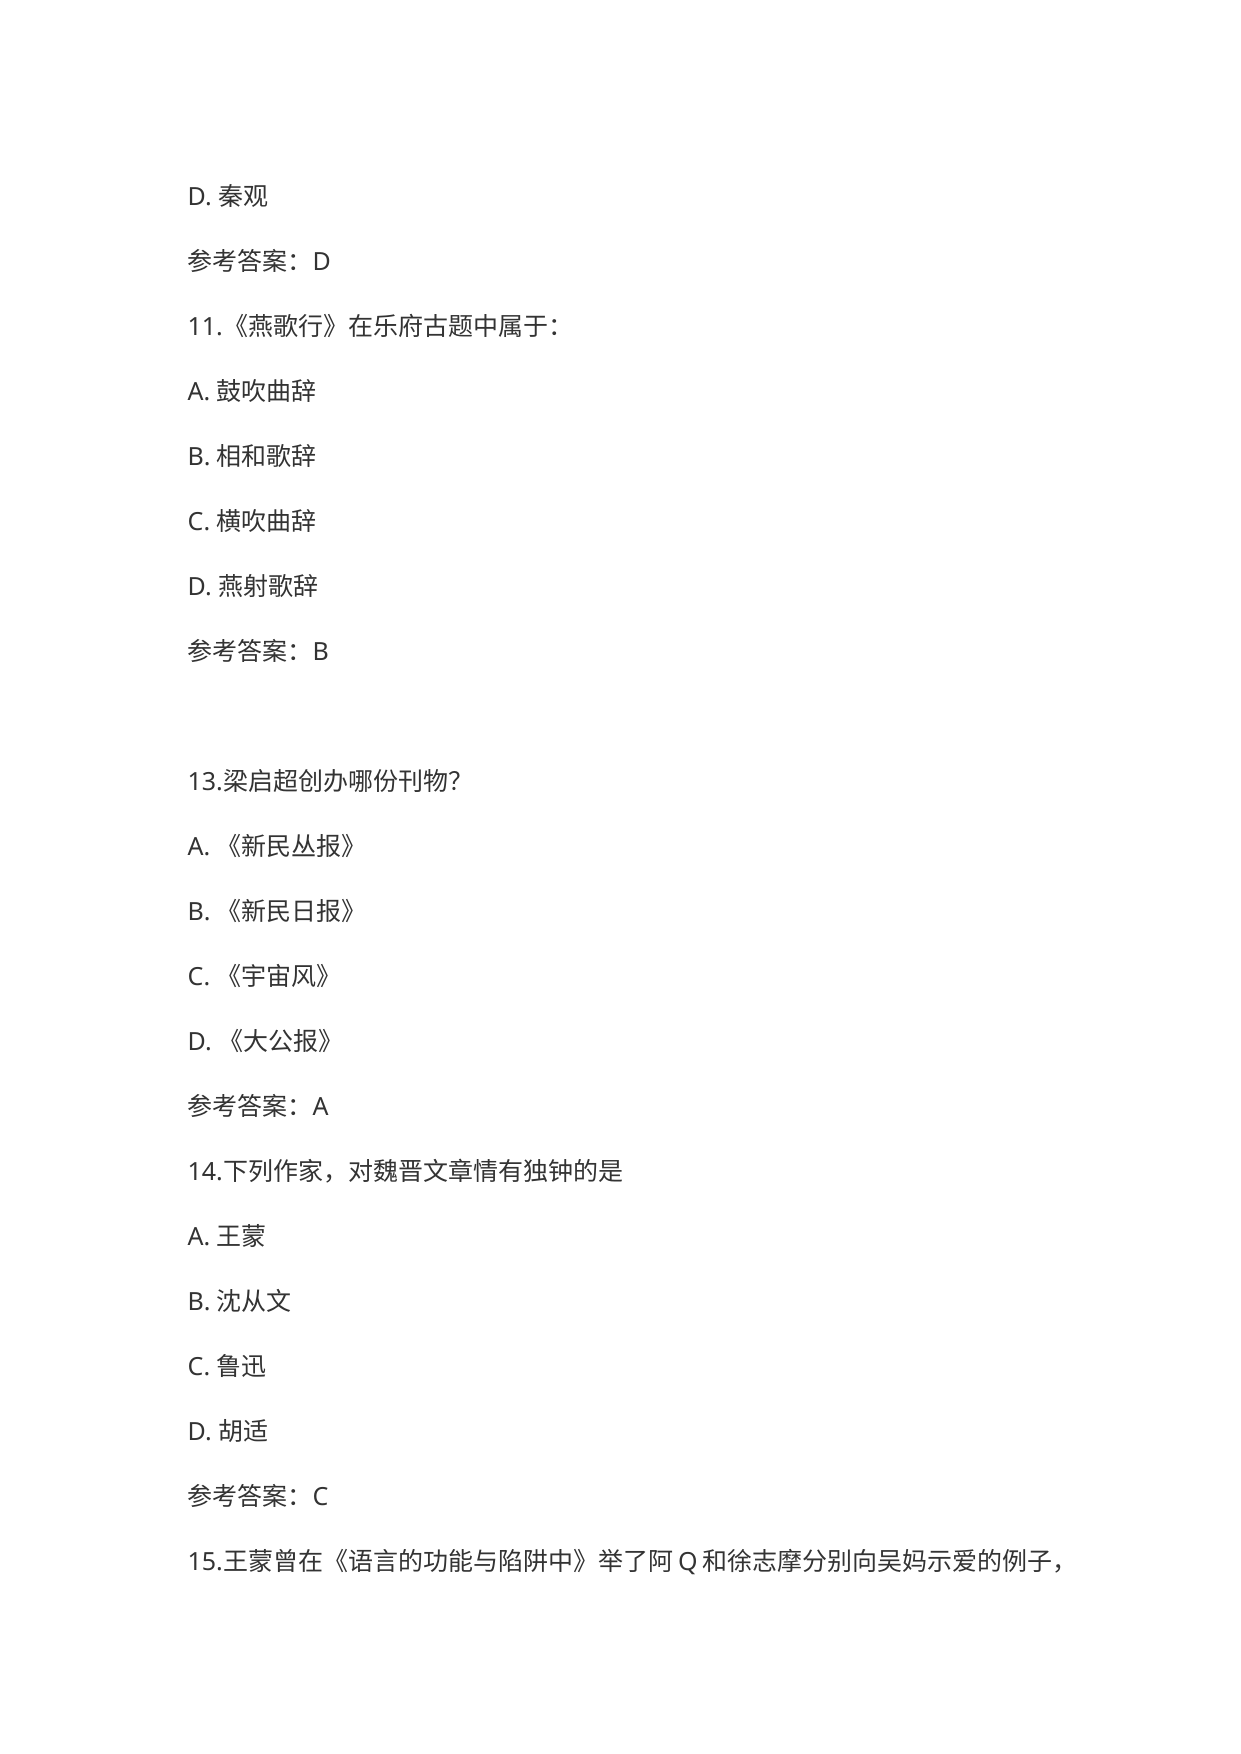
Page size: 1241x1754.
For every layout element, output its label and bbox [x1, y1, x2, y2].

text [187, 162, 1053, 1592]
